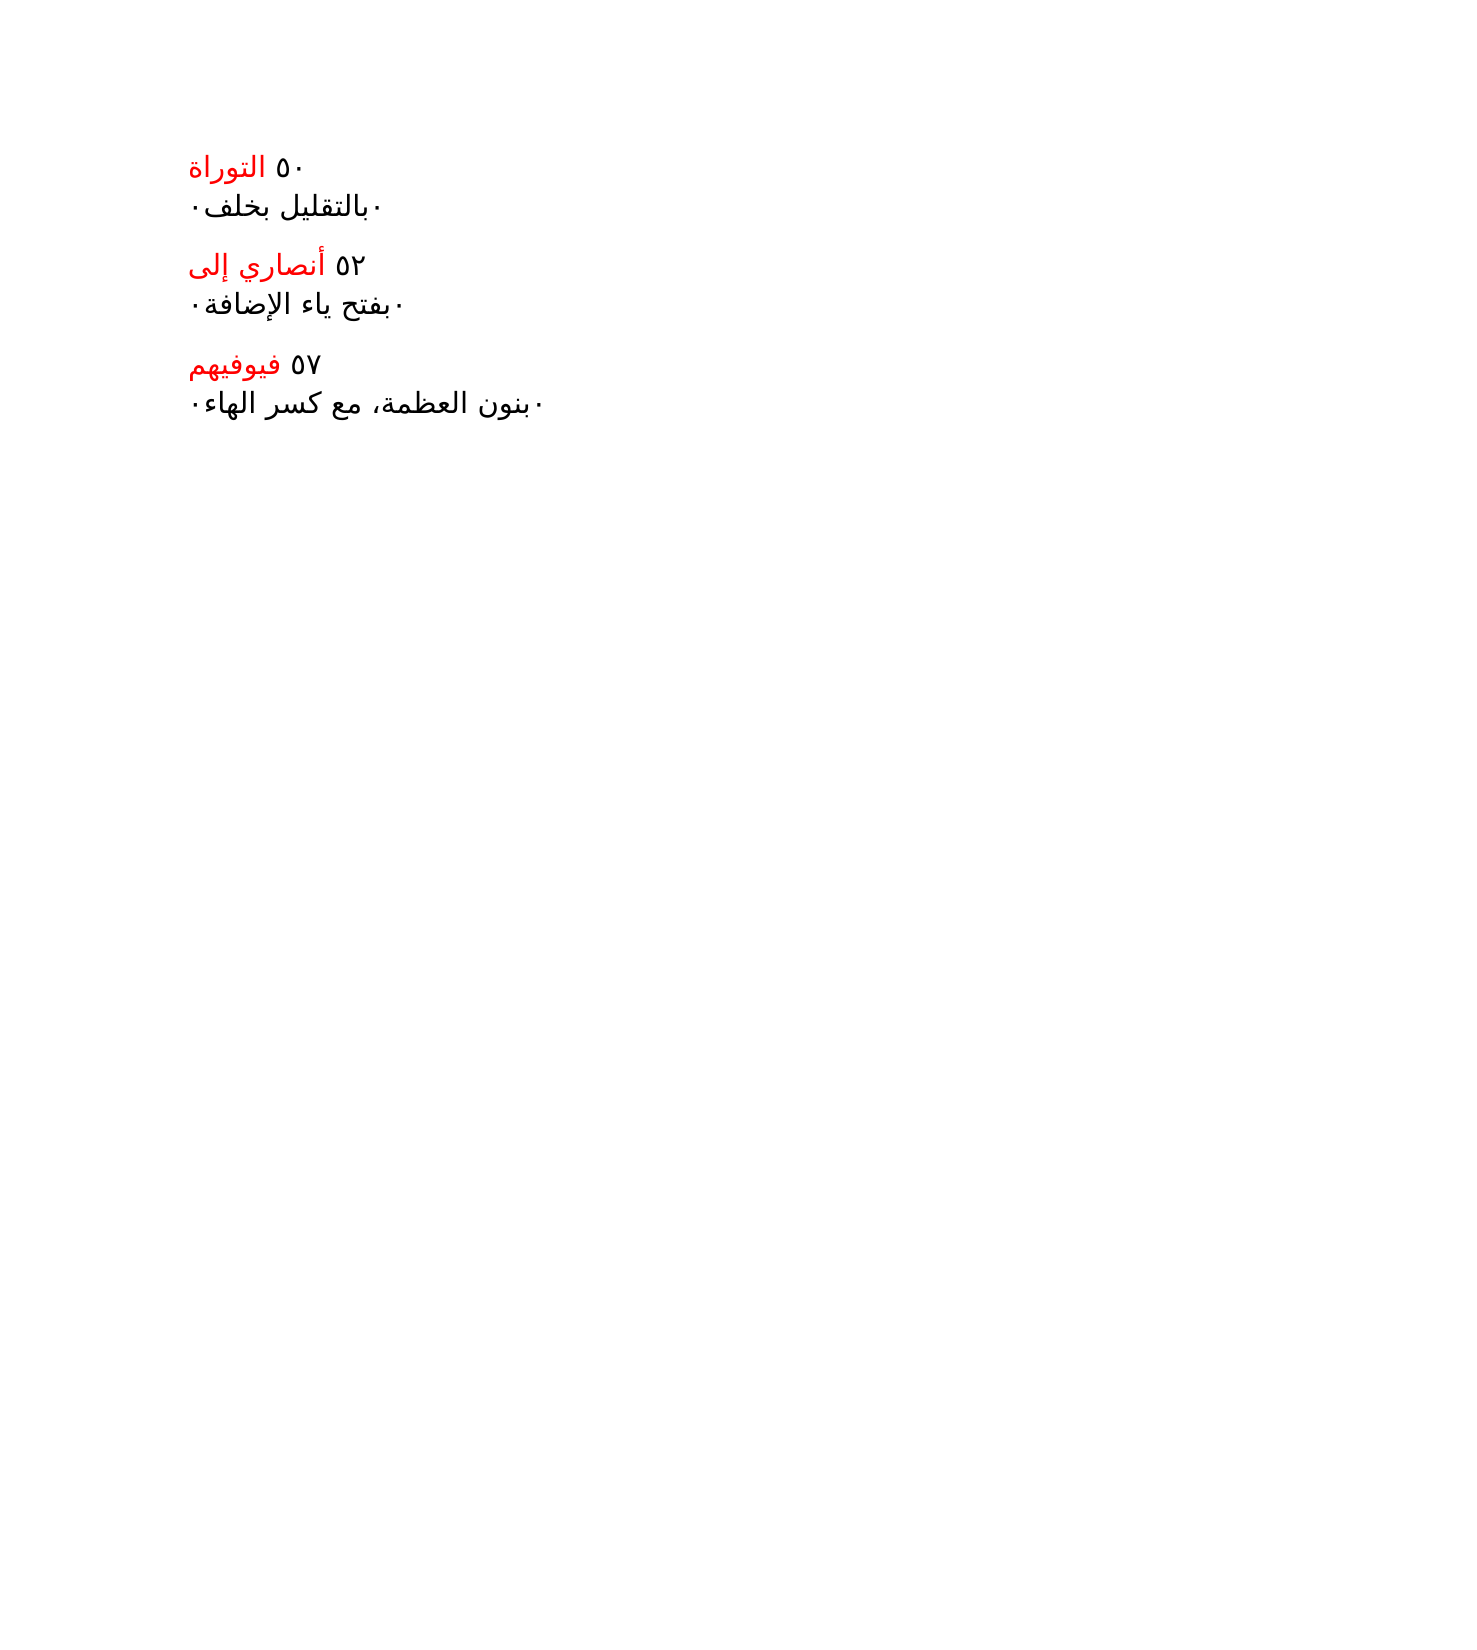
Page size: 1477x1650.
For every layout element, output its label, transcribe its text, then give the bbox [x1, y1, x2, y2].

text ٥٢ أنصاري إلى ٠بفتح ياء الإضافة٠ [187, 249, 1289, 322]
text ٥٠ التوراة ٠بالتقليل بخلف٠ [187, 150, 1289, 223]
text ٥٧ فيوفيهم ٠بنون العظمة، مع كسر الهاء٠ [187, 347, 1289, 420]
